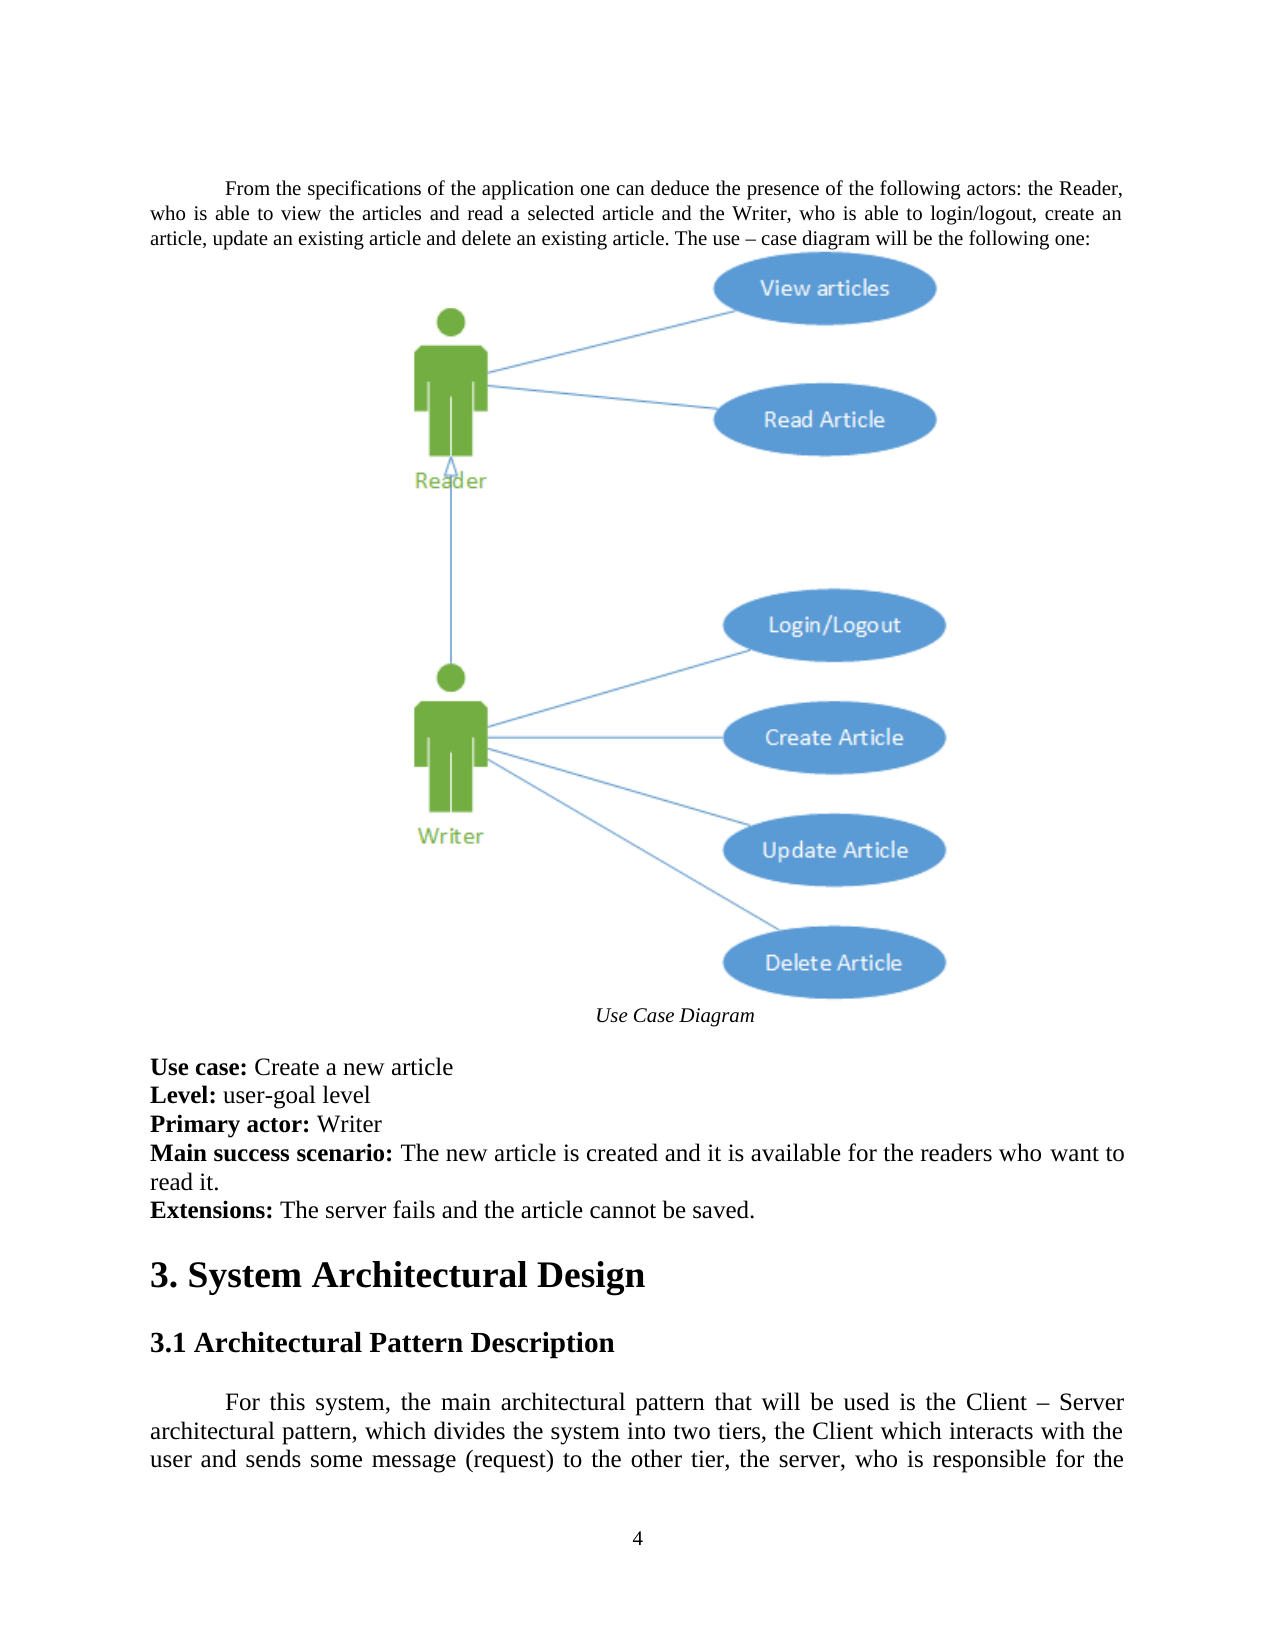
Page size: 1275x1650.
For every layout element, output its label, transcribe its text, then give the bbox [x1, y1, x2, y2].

title 3. System Architectural Design [150, 1253, 1125, 1296]
text 3.1 Architectural Pattern Description [150, 1325, 1125, 1358]
title Primary actor: Writer [150, 1109, 1125, 1138]
title Extensions: The server fails and the article cannot be saved. [150, 1195, 1125, 1224]
picture [402, 250, 948, 1002]
text From the specifications of the application one can deduce the presence of the following actors: the Reader, who is able to view the articles and read a selected article and the Writer, who is able to login/logout, create an article, update an existing article and delete an existing article. The use – case diagram will be the following one: [150, 175, 1125, 250]
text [150, 1387, 1125, 1473]
text Use Case Diagram [150, 1002, 1125, 1027]
title Level: user-goal level [150, 1080, 1125, 1109]
title Use case: Create a new article [150, 1052, 1125, 1080]
title Main success scenario: The new article is created and it is available for the readers who want to read it. [150, 1138, 1125, 1195]
